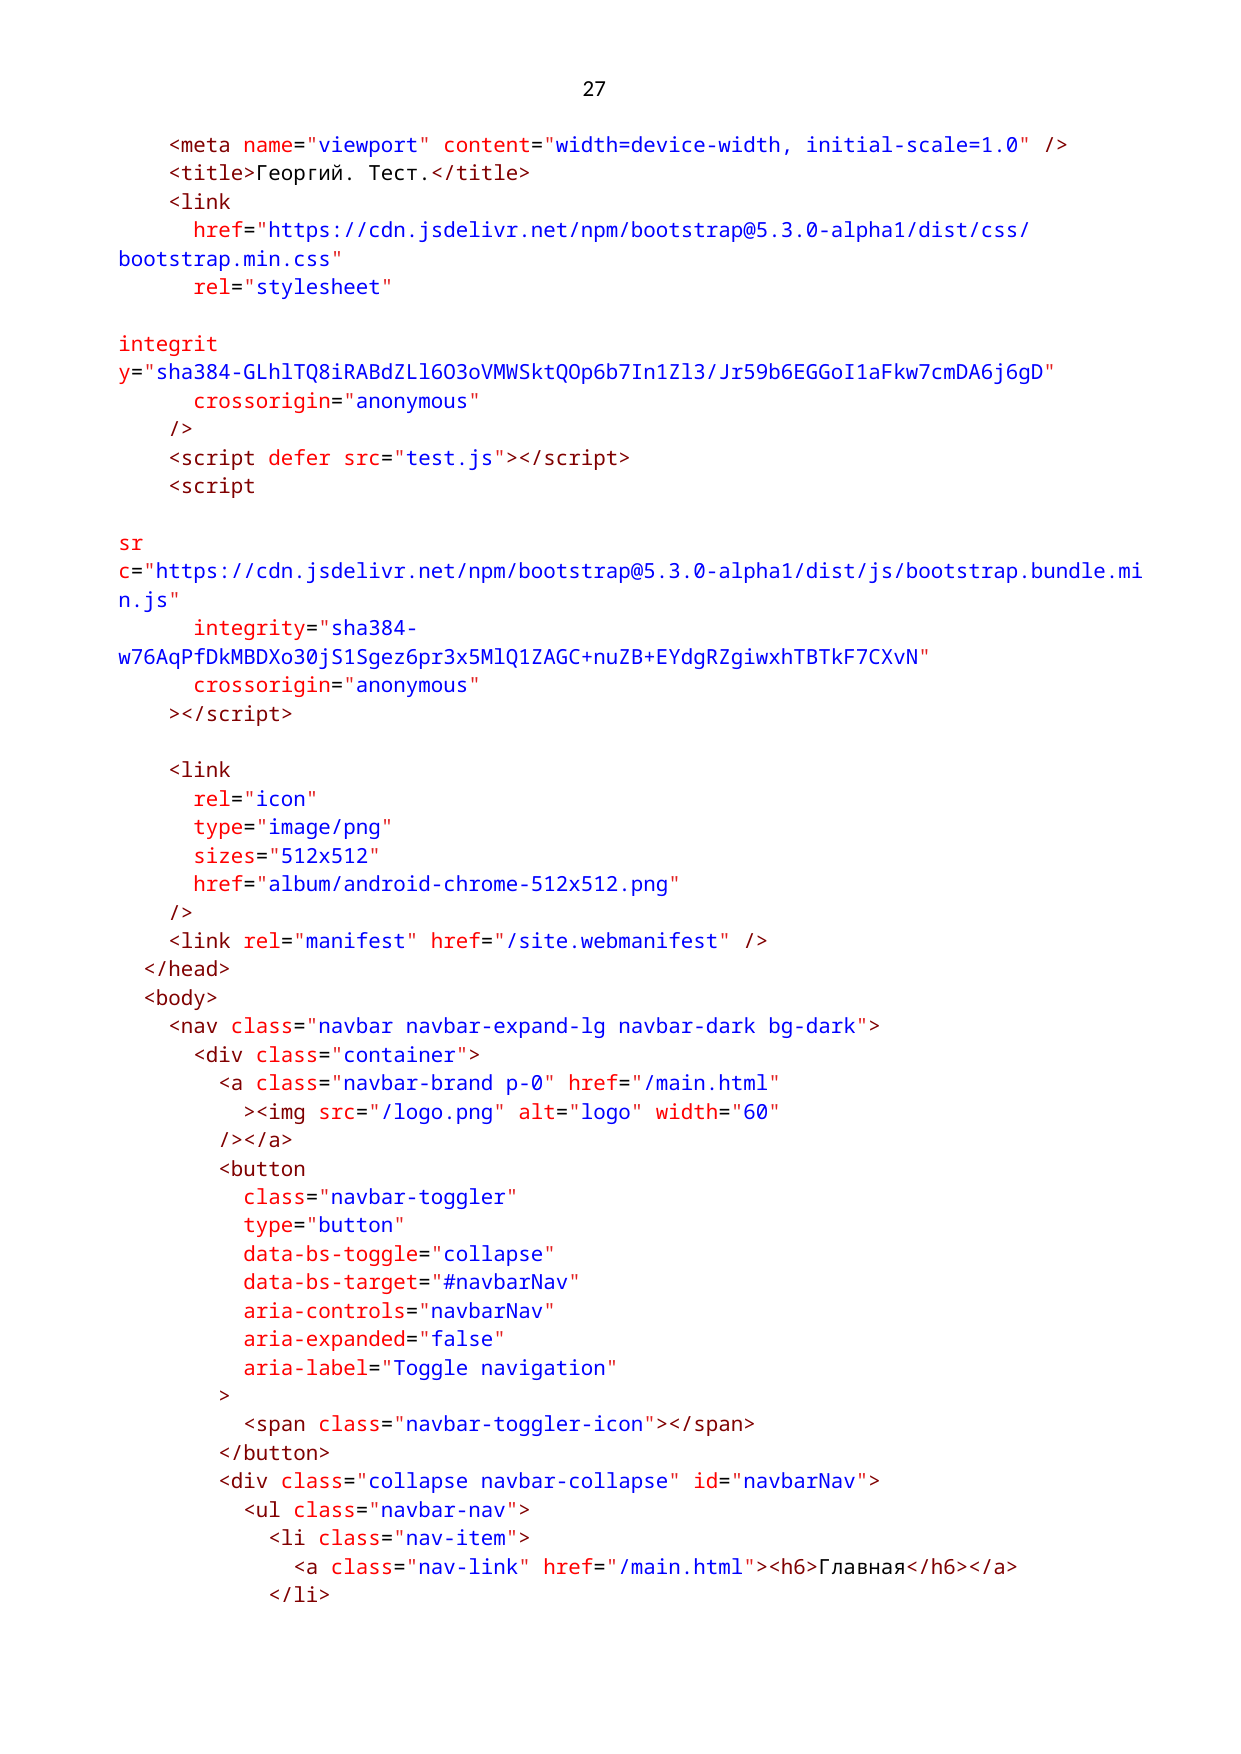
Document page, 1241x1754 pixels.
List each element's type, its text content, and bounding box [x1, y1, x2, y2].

text <link rel="manifest" href="/site.webmanifest" /> [118, 926, 1152, 954]
text <meta name="viewport" content="width=device-width, initial-scale=1.0" /> [118, 130, 1152, 158]
text href="album/android-chrome-512x512.png" [118, 869, 1152, 898]
text rel="icon" [118, 784, 1152, 812]
text <ul class="navbar-nav"> [118, 1495, 1152, 1523]
text type="button" [118, 1211, 1152, 1239]
text type="image/png" [118, 812, 1152, 841]
text <nav class="navbar navbar-expand-lg navbar-dark bg-dark"> [118, 1011, 1152, 1040]
text class="navbar-toggler" [118, 1182, 1152, 1211]
text integrity="sha384-GLhlTQ8iRABdZLl6O3oVMWSktQOp6b7In1Zl3/Jr59b6EGGoI1aFkw7cmDA6j6gD" [118, 301, 1152, 386]
text href="https://cdn.jsdelivr.net/npm/bootstrap@5.3.0-alpha1/dist/css/bootstrap.min.css" [118, 215, 1152, 272]
text /></a> [118, 1125, 1152, 1154]
text data-bs-toggle="collapse" [118, 1239, 1152, 1267]
text <body> [118, 983, 1152, 1011]
text </li> [118, 1580, 1152, 1609]
text </head> [118, 954, 1152, 983]
text ></script> [118, 699, 1152, 727]
text <a class="nav-link" href="/main.html"><h6>Главная</h6></a> [118, 1552, 1152, 1580]
text /> [118, 898, 1152, 926]
text integrity="sha384-w76AqPfDkMBDXo30jS1Sgez6pr3x5MlQ1ZAGC+nuZB+EYdgRZgiwxhTBTkF7CXvN" [118, 613, 1152, 670]
text <title>Георгий. Тест.</title> [118, 158, 1152, 187]
text <a class="navbar-brand p-0" href="/main.html" [118, 1068, 1152, 1097]
text crossorigin="anonymous" [118, 386, 1152, 414]
text <div class="collapse navbar-collapse" id="navbarNav"> [118, 1466, 1152, 1495]
text <script defer src="test.js"></script> [118, 443, 1152, 471]
text <link [118, 187, 1152, 215]
text </button> [118, 1438, 1152, 1466]
text rel="stylesheet" [118, 272, 1152, 301]
text aria-label="Toggle navigation" [118, 1353, 1152, 1381]
text sizes="512x512" [118, 841, 1152, 869]
text <script [118, 471, 1152, 499]
text ><img src="/logo.png" alt="logo" width="60" [118, 1097, 1152, 1125]
text aria-controls="navbarNav" [118, 1296, 1152, 1324]
text aria-expanded="false" [118, 1324, 1152, 1353]
text /> [118, 414, 1152, 443]
text data-bs-target="#navbarNav" [118, 1267, 1152, 1296]
text <link [118, 756, 1152, 784]
text <li class="nav-item"> [118, 1523, 1152, 1552]
text <div class="container"> [118, 1040, 1152, 1068]
text crossorigin="anonymous" [118, 670, 1152, 699]
text <span class="navbar-toggler-icon"></span> [118, 1409, 1152, 1438]
text > [118, 1381, 1152, 1409]
text <button [118, 1154, 1152, 1182]
text src="https://cdn.jsdelivr.net/npm/bootstrap@5.3.0-alpha1/dist/js/bootstrap.bundle.min.js" [118, 499, 1152, 613]
